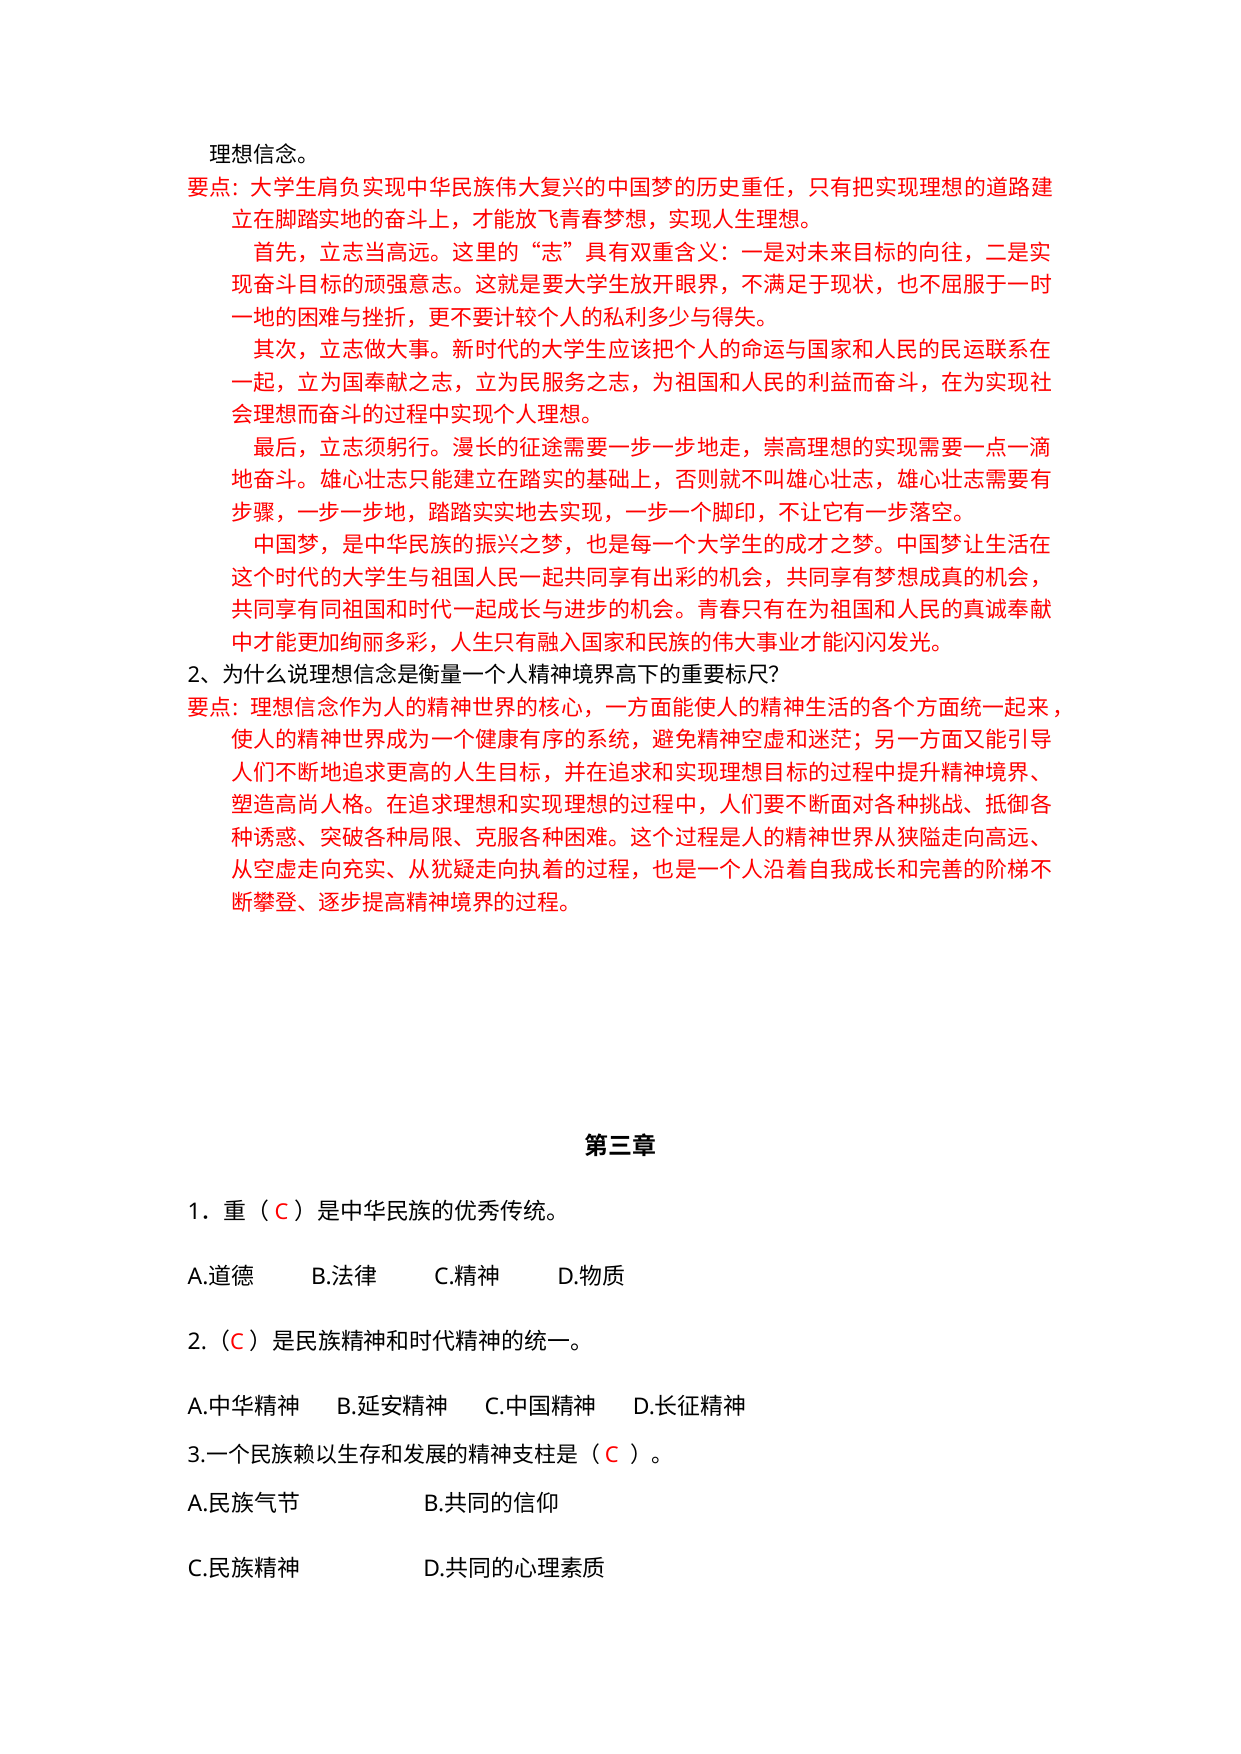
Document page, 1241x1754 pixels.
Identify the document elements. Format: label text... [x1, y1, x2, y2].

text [187, 137, 1053, 169]
text C.民族精神 D.共同的心理素质 [187, 1534, 1053, 1599]
text 2.（C ）是民族精神和时代精神的统一。 [187, 1307, 1053, 1372]
text 第三章 [187, 1112, 1053, 1177]
text 要点: 理想信念作为人的精神世界的核心，一方面能使人的精神生活的各个方面统一起来，使人的精神世界成为一个健康有序的系统，避免精神空虚和迷茫；另一方面又能引导人们不断地追求更高的人生目标，并在追求和实现理想目标的过程中提升精神境界、塑造高尚人格。在追求理想和实现理想的过程中，人们要不断面对各种挑战、抵御各种诱惑、突破各种局限、克服各种困难。这个过程是人的精神世界从狭隘走向高远、从空虚走向充实、从犹疑走向执着的过程，也是一个人沿着自我成长和完善的阶梯不断攀登、逐步提高精神境界的过程。 [187, 689, 1053, 917]
text A.中华精神 B.延安精神 C.中国精神 D.长征精神 [187, 1372, 1053, 1437]
text 其次，立志做大事。新时代的大学生应该把个人的命运与国家和人民的民运联系在一起，立为国奉献之志，立为民服务之志，为祖国和人民的利益而奋斗，在为实现社会理想而奋斗的过程中实现个人理想。 [231, 332, 1053, 429]
text 2、为什么说理想信念是衡量一个人精神境界高下的重要标尺？ [187, 657, 1053, 689]
text A.道德 B.法律 C.精神 D.物质 [187, 1242, 1053, 1307]
text 最后，立志须躬行。漫长的征途需要一步一步地走，崇高理想的实现需要一点一滴地奋斗。雄心壮志只能建立在踏实的基础上，否则就不叫雄心壮志，雄心壮志需要有步骤，一步一步地，踏踏实实地去实现，一步一个脚印，不让它有一步落空。 [231, 429, 1053, 527]
text 要点: 大学生肩负实现中华民族伟大复兴的中国梦的历史重任，只有把实现理想的道路建立在脚踏实地的奋斗上，才能放飞青春梦想，实现人生理想。 [187, 169, 1053, 234]
text 3.一个民族赖以生存和发展的精神支柱是（ C ）。 [187, 1437, 1053, 1469]
text 1．重（ C ）是中华民族的优秀传统。 [187, 1177, 1053, 1242]
text 首先，立志当高远。这里的“志”具有双重含义：一是对未来目标的向往，二是实现奋斗目标的顽强意志。这就是要大学生放开眼界，不满足于现状，也不屈服于一时一地的困难与挫折，更不要计较个人的私利多少与得失。 [231, 234, 1053, 332]
text A.民族气节 B.共同的信仰 [187, 1469, 1053, 1534]
text 中国梦，是中华民族的振兴之梦，也是每一个大学生的成才之梦。中国梦让生活在这个时代的大学生与祖国人民一起共同享有出彩的机会，共同享有梦想成真的机会，共同享有同祖国和时代一起成长与进步的机会。青春只有在为祖国和人民的真诚奉献中才能更加绚丽多彩，人生只有融入国家和民族的伟大事业才能闪闪发光。 [231, 527, 1053, 657]
